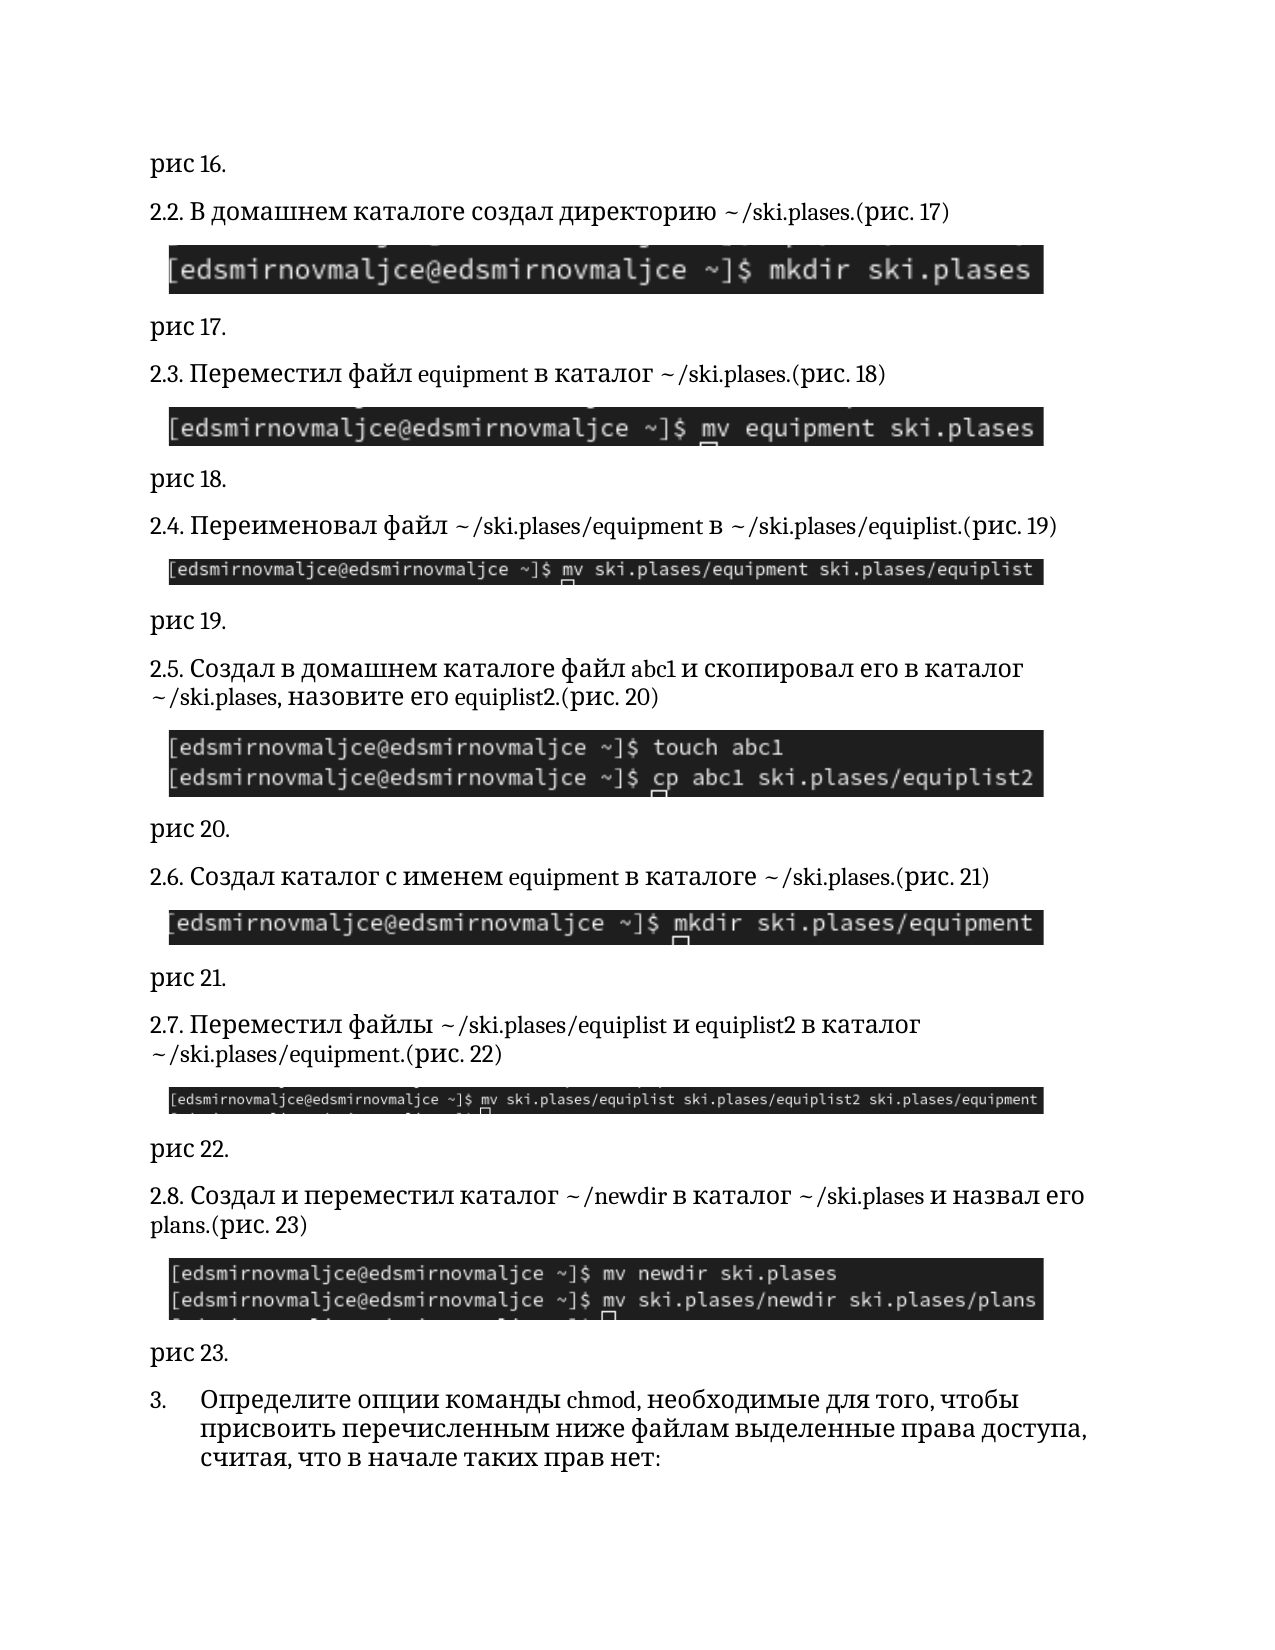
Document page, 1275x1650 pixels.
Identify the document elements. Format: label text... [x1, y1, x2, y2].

text рис 19. [150, 607, 1125, 636]
text 2.6. Создал каталог с именем equipment в каталоге ~/ski.plases.(рис. 21) [150, 863, 1125, 891]
text 2.5. Создал в домашнем каталоге файл abc1 и скопировал его в каталог ~/ski.plases, назовите его equiplist2.(рис. 20) [150, 654, 1125, 712]
text рис 18. [150, 464, 1125, 493]
picture [168, 730, 1044, 797]
text рис 17. [150, 313, 1125, 342]
picture [168, 559, 1044, 585]
text рис 22. [150, 1135, 1125, 1163]
text рис 20. [150, 815, 1125, 844]
text 2.8. Создал и переместил каталог ~/newdir в каталог ~/ski.plases и назвал его plans.(рис. 23) [150, 1182, 1125, 1240]
text 2.4. Переименовал файл ~/ski.plases/equipment в ~/ski.plases/equiplist.(рис. 19) [150, 512, 1125, 541]
text 2.7. Переместил файлы ~/ski.plases/equiplist и equiplist2 в каталог ~/ski.plases/equipment.(рис. 22) [150, 1011, 1125, 1068]
picture [168, 245, 1044, 294]
picture [168, 1258, 1044, 1320]
text рис 16. [150, 150, 1125, 179]
text рис 23. [150, 1339, 1125, 1367]
text 2.2. В домашнем каталоге создал директорию ~/ski.plases.(рис. 17) [150, 197, 1125, 226]
picture [168, 407, 1044, 446]
text 2.3. Переместил файл equipment в каталог ~/ski.plases.(рис. 18) [150, 360, 1125, 389]
text рис 21. [150, 963, 1125, 992]
list Определите опции команды chmod, необходимые для того, чтобы присвоить перечисленным ниже файлам выделенные права доступа, считая, что в начале таких прав нет: [150, 1386, 1125, 1472]
picture [168, 1087, 1044, 1114]
picture [168, 910, 1044, 945]
